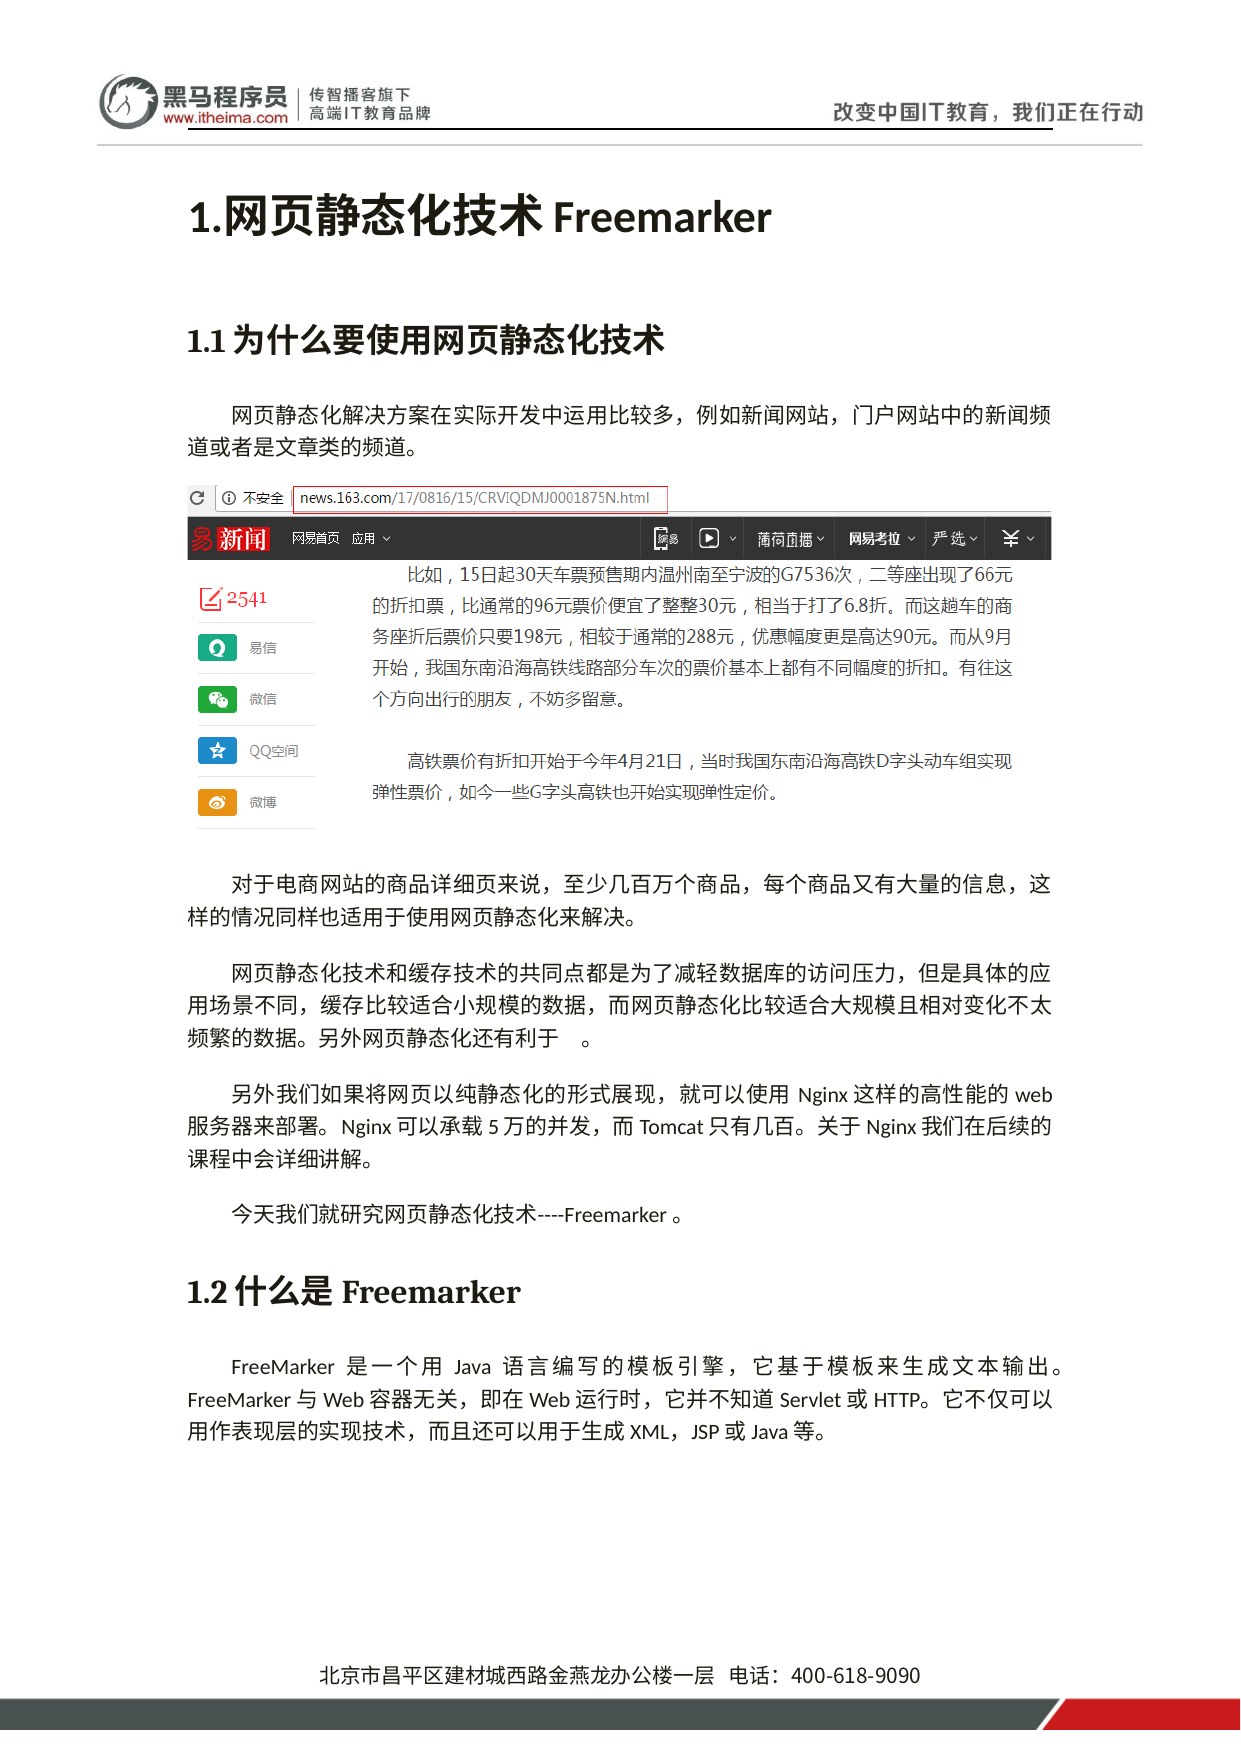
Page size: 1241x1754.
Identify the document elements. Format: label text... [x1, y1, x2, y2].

text 对于电商网站的商品详细页来说，至少几百万个商品，每个商品又有大量的信息，这样的情况同样也适用于使用网页静态化来解决。 [187, 867, 1053, 932]
subtitle 1.2什么是 Freemarker [187, 1257, 1053, 1322]
text 另外我们如果将网页以纯静态化的形式展现，就可以使用Nginx这样的高性能的web服务器来部署。Nginx可以承载5万的并发，而Tomcat只有几百。关于Nginx我们在后续的课程中会详细讲解。 [187, 1076, 1053, 1174]
picture [187, 485, 1052, 831]
subtitle 1.网页静态化技术Freemarker [187, 163, 1053, 261]
text 今天我们就研究网页静态化技术----Freemarker 。 [187, 1197, 1053, 1229]
text 网页静态化解决方案在实际开发中运用比较多，例如新闻网站，门户网站中的新闻频道或者是文章类的频道。 [187, 397, 1053, 462]
picture [0, 3, 1241, 153]
picture [0, 1639, 1241, 1730]
text 网页静态化技术和缓存技术的共同点都是为了减轻数据库的访问压力，但是具体的应用场景不同，缓存比较适合小规模的数据，而网页静态化比较适合大规模且相对变化不太频繁的数据。另外网页静态化还有利于 。 [187, 955, 1053, 1053]
text FreeMarker 是一个用 Java 语言编写的模板引擎，它基于模板来生成文本输出。FreeMarker与 Web 容器无关，即在 Web 运行时，它并不知道 Servlet 或 HTTP。它不仅可以用作表现层的实现技术，而且还可以用于生成 XML，JSP 或 Java 等。 [187, 1349, 1053, 1446]
subtitle 1.1为什么要使用网页静态化技术 [187, 305, 1053, 370]
